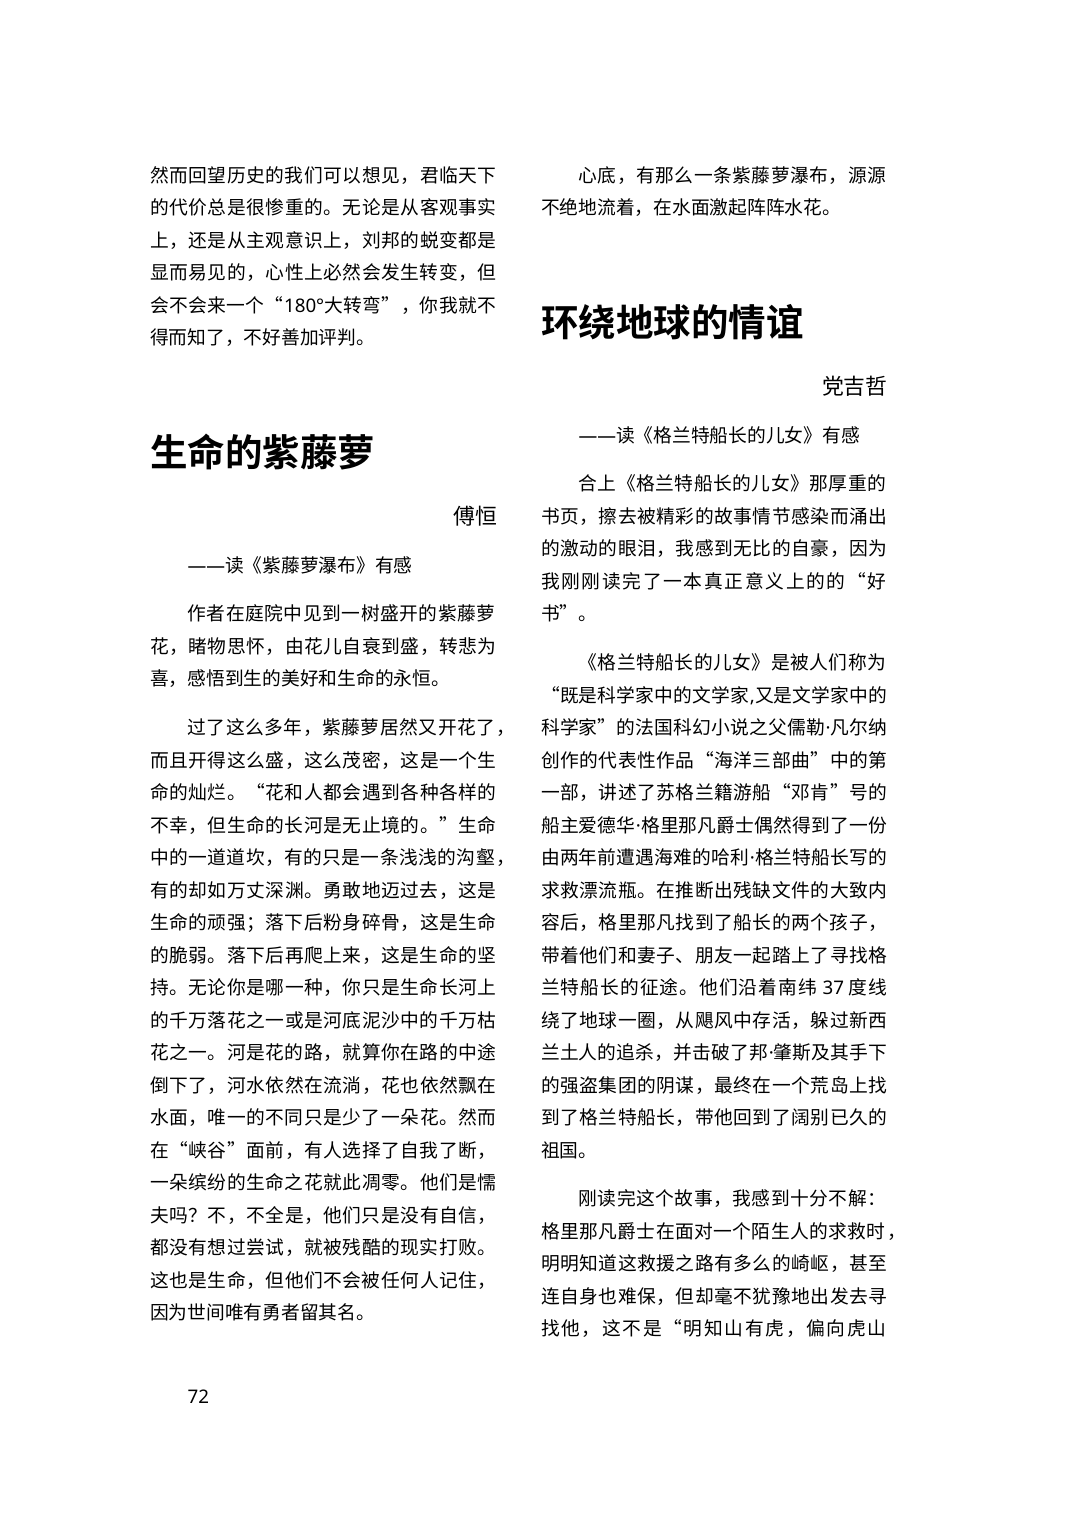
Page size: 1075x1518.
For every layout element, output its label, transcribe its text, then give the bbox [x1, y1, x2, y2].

text 有史料记载，刘邦称帝后屠戮了绝大多数开国功臣。无人敢断言此语是否可靠，然而回望历史的我们可以想见，君临天下的代价总是很惨重的。无论是从客观事实上，还是从主观意识上，刘邦的蜕变都是显而易见的，心性上必然会发生转变，但会不会来一个“180°大转弯”，你我就不得而知了，不好善加评判。 [150, 158, 496, 353]
subtitle 生命的紫藤萝 [150, 418, 496, 483]
text 作者在庭院中见到一树盛开的紫藤萝花，睹物思怀，由花儿自衰到盛，转悲为喜，感悟到生的美好和生命的永恒。 [150, 596, 496, 694]
text ——读《格兰特船长的儿女》有感 [541, 418, 887, 450]
text 过了这么多年，紫藤萝居然又开花了，而且开得这么盛，这么茂密，这是一个生命的灿烂。“花和人都会遇到各种各样的不幸，但生命的长河是无止境的。”生命中的一道道坎，有的只是一条浅浅的沟壑，有的却如万丈深渊。勇敢地迈过去，这是生命的顽强；落下后粉身碎骨，这是生命的脆弱。落下后再爬上来，这是生命的坚持。无论你是哪一种，你只是生命长河上的千万落花之一或是河底泥沙中的千万枯花之一。河是花的路，就算你在路的中途倒下了，河水依然在流淌，花也依然飘在水面，唯一的不同只是少了一朵花。然而在“峡谷”面前，有人选择了自我了断，一朵缤纷的生命之花就此凋零。他们是懦夫吗？不，不全是，他们只是没有自信，都没有想过尝试，就被残酷的现实打败。这也是生命，但他们不会被任何人记住，因为世间唯有勇者留其名。 [150, 710, 496, 1328]
text 傅恒 [150, 499, 496, 531]
text 《格兰特船长的儿女》是被人们称为“既是科学家中的文学家,又是文学家中的科学家”的法国科幻小说之父儒勒·凡尔纳创作的代表性作品“海洋三部曲”中的第一部，讲述了苏格兰籍游船“邓肯”号的船主爱德华·格里那凡爵士偶然得到了一份由两年前遭遇海难的哈利·格兰特船长写的求救漂流瓶。在推断出残缺文件的大致内容后，格里那凡找到了船长的两个孩子，带着他们和妻子、朋友一起踏上了寻找格兰特船长的征途。他们沿着南纬37度线绕了地球一圈，从飓风中存活，躲过新西兰土人的追杀，并击破了邦·肇斯及其手下的强盗集团的阴谋，最终在一个荒岛上找到了格兰特船长，带他回到了阔别已久的祖国。 [541, 645, 887, 1165]
text 合上《格兰特船长的儿女》那厚重的书页，擦去被精彩的故事情节感染而涌出的激动的眼泪，我感到无比的自豪，因为我刚刚读完了一本真正意义上的的“好书”。 [541, 466, 887, 629]
text 心底，有那么一条紫藤萝瀑布，源源不绝地流着，在水面激起阵阵水花。 [541, 158, 887, 223]
text ——读《紫藤萝瀑布》有感 [150, 548, 496, 580]
subtitle 环绕地球的情谊 [541, 288, 887, 353]
text 党吉哲 [541, 369, 887, 401]
